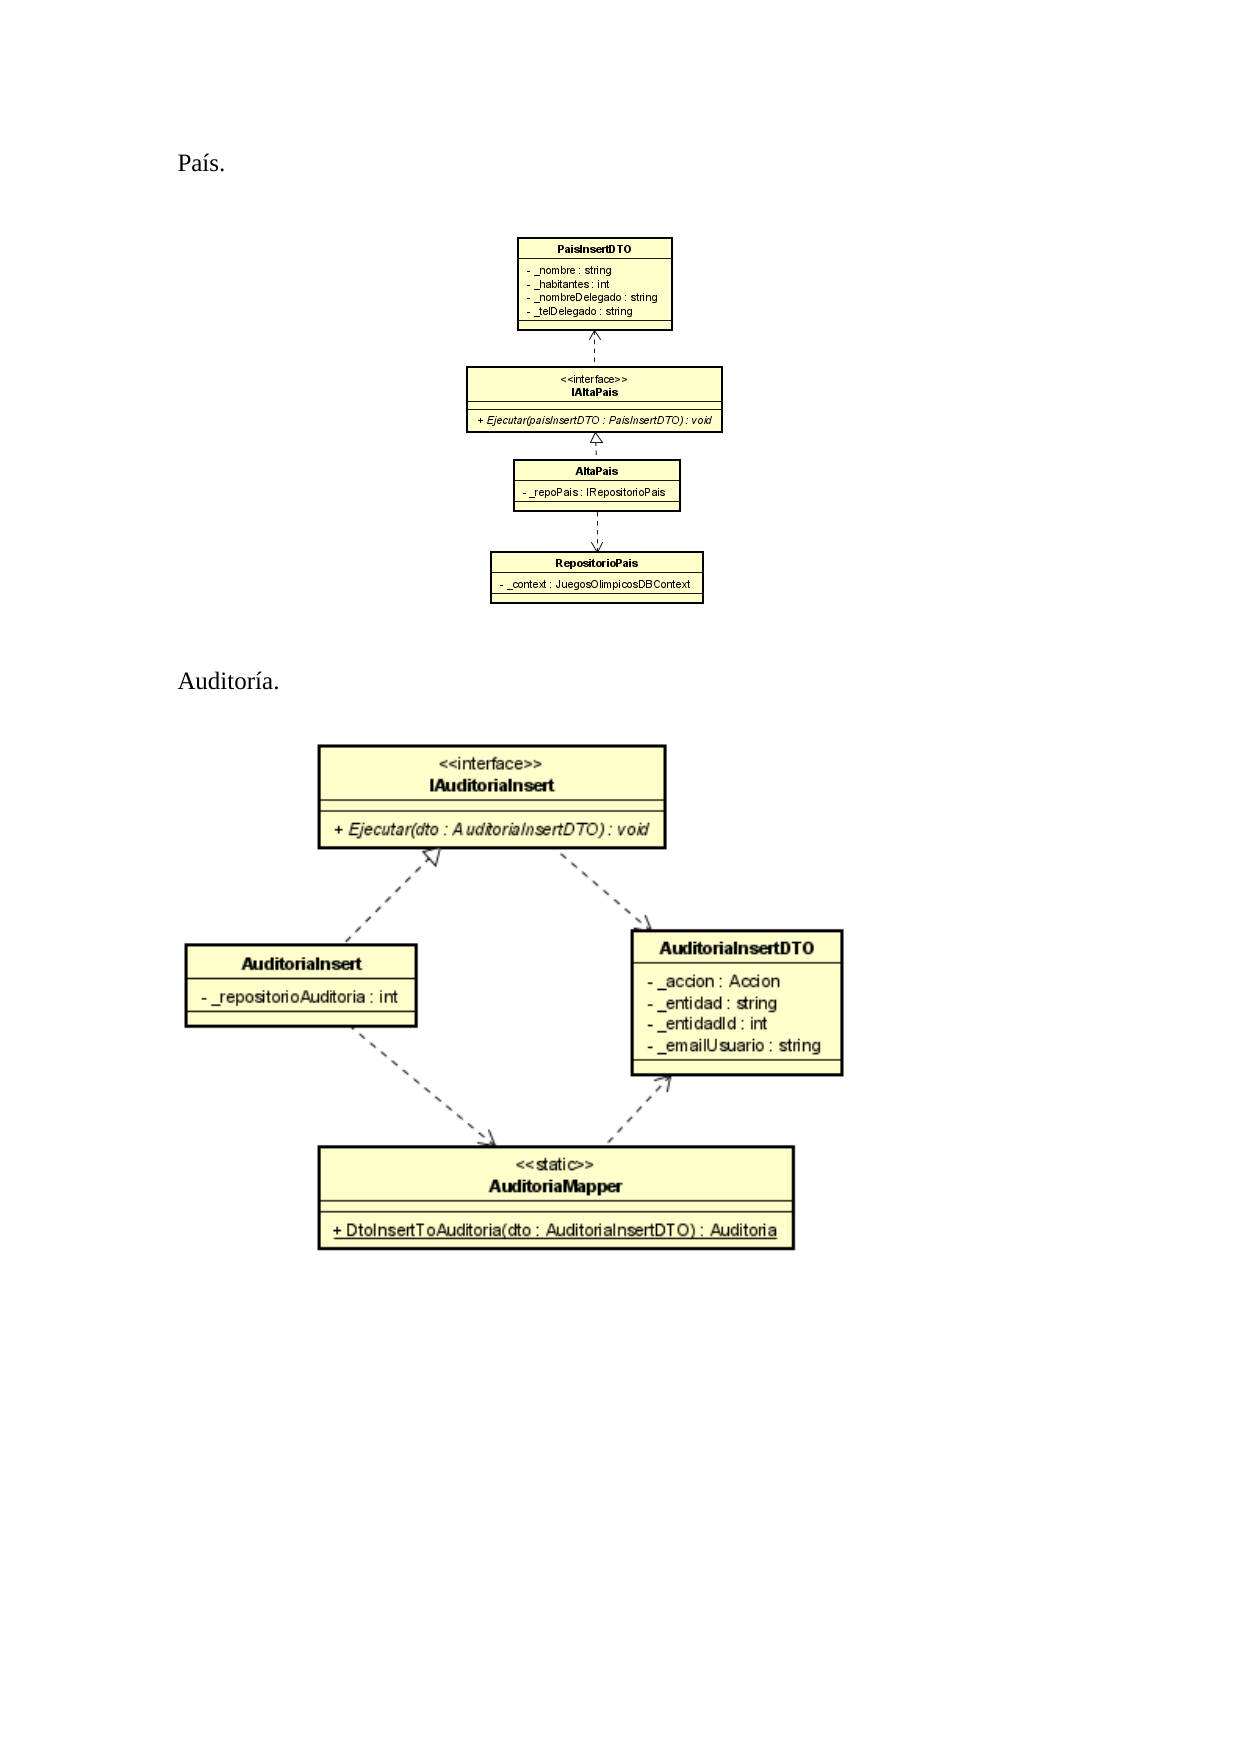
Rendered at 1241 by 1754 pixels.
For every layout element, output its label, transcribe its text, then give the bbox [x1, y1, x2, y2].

picture [177, 716, 860, 1288]
picture [447, 218, 751, 641]
text País. [177, 148, 1063, 176]
